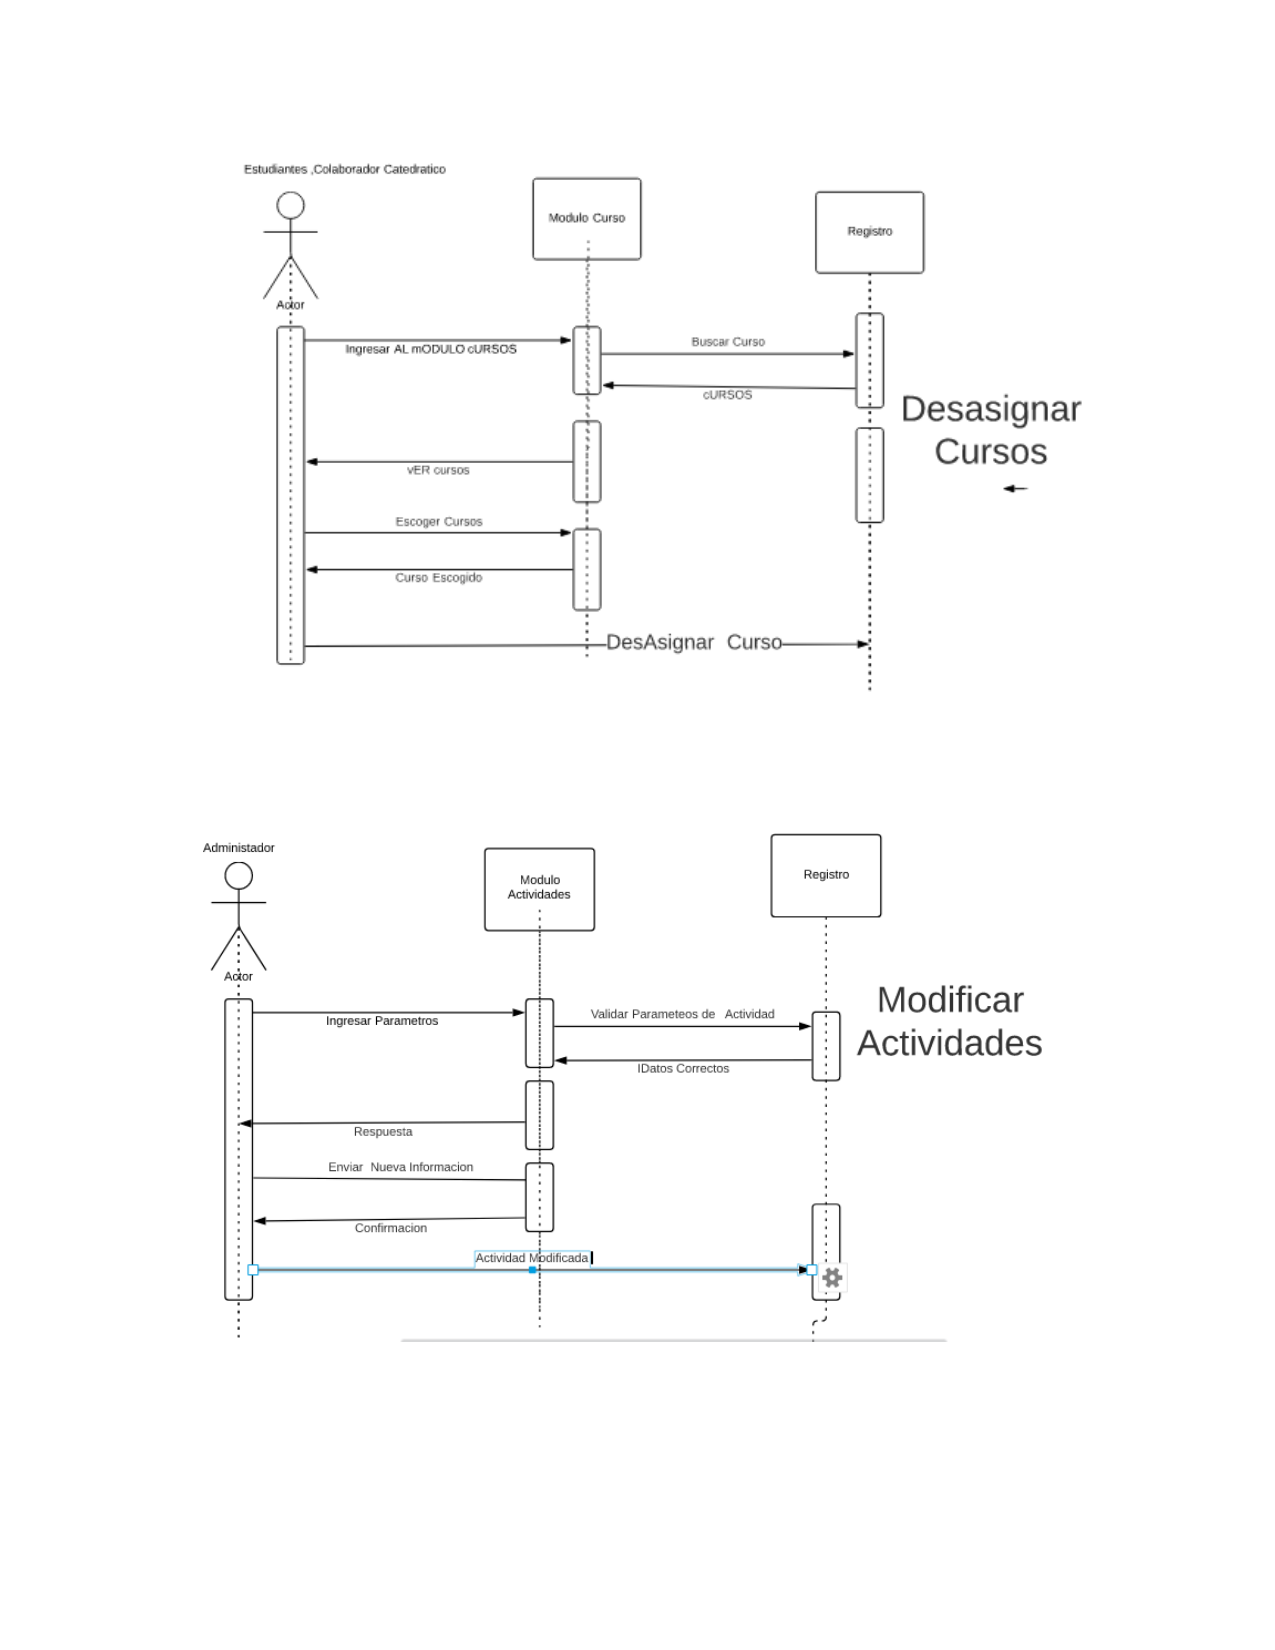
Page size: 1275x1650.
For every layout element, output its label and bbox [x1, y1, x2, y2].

picture [150, 150, 1125, 830]
picture [150, 831, 1125, 1342]
